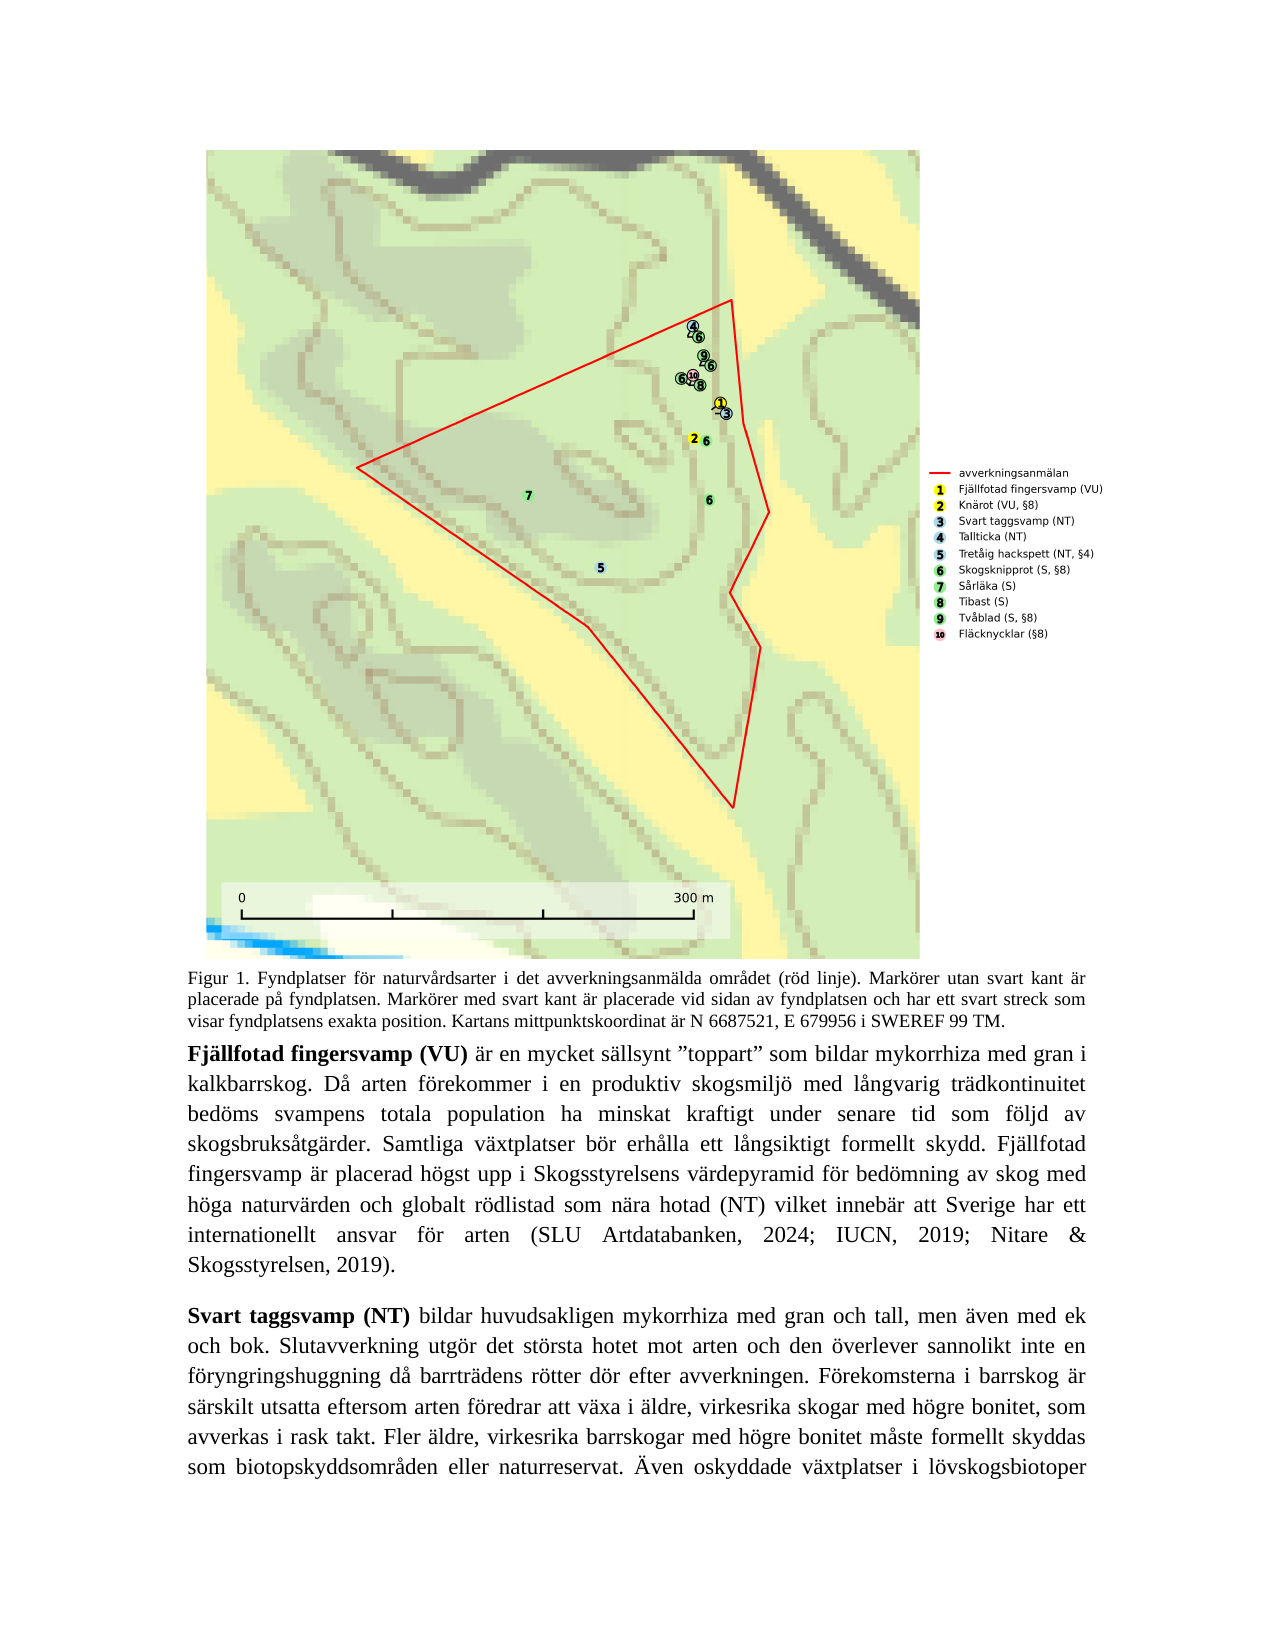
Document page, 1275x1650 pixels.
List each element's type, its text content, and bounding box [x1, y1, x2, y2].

text Figur 1. Fyndplatser för naturvårdsarter i det avverkningsanmälda området (röd linje). Markörer utan svart kant är placerade på fyndplatsen. Markörer med svart kant är placerade vid sidan av fyndplatsen och har ett svart streck som visar fyndplatsens exakta position. Kartans mittpunktskoordinat är N 6687521, E 679956 i SWEREF 99 TM. [187, 967, 1087, 1031]
text Fjällfotad fingersvamp (VU) är en mycket sällsynt ”toppart” som bildar mykorrhiza med gran i kalkbarrskog. Då arten förekommer i en produktiv skogsmiljö med långvarig trädkontinuitet bedöms svampens totala population ha minskat kraftigt under senare tid som följd av skogsbruksåtgärder. Samtliga växtplatser bör erhålla ett långsiktigt formellt skydd. Fjällfotad fingersvamp är placerad högst upp i Skogsstyrelsens värdepyramid för bedömning av skog med höga naturvärden och globalt rödlistad som nära hotad (NT) vilket innebär att Sverige har ett internationellt ansvar för arten (SLU Artdatabanken, 2024; IUCN, 2019; Nitare & Skogsstyrelsen, 2019). [187, 1040, 1087, 1277]
picture [206, 150, 1107, 959]
